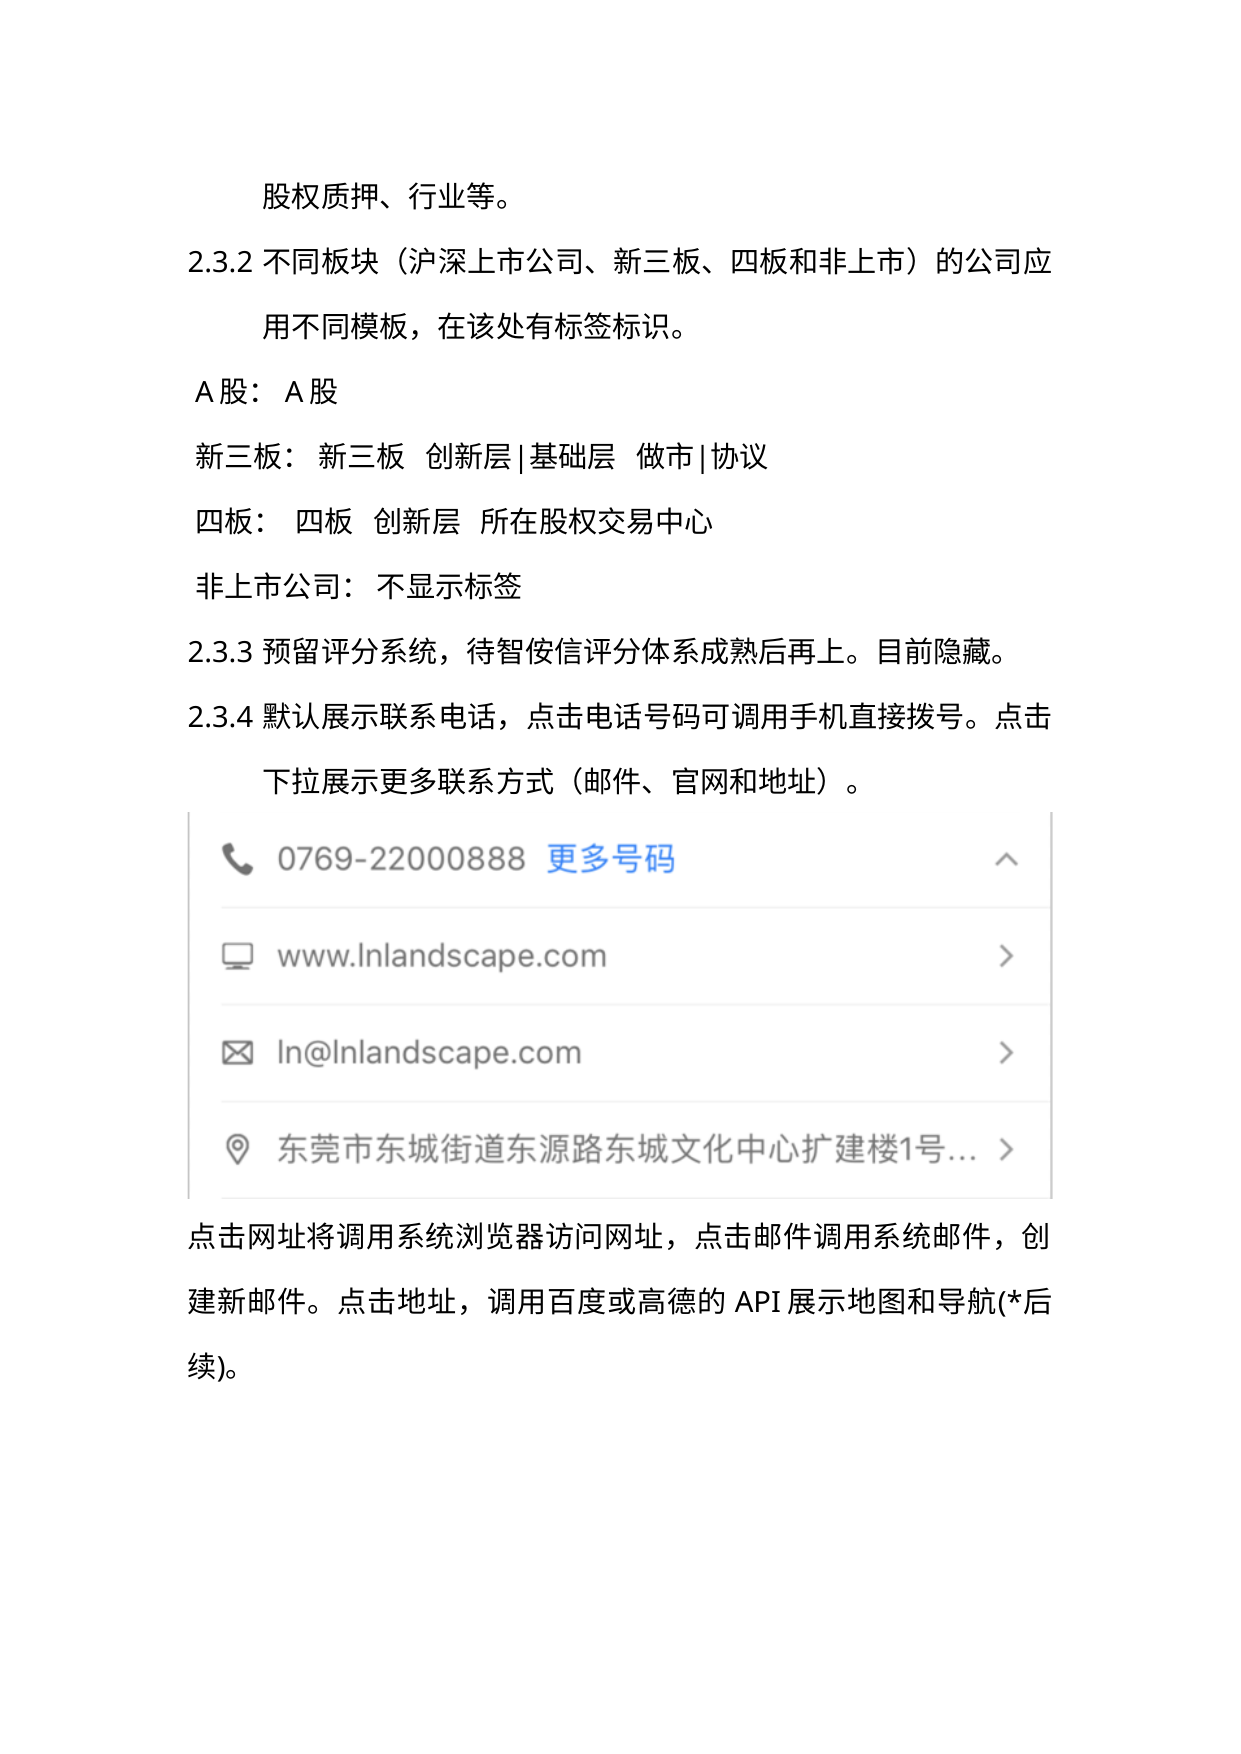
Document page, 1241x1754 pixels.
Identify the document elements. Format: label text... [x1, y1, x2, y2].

text 点击网址将调用系统浏览器访问网址，点击邮件调用系统邮件，创建新邮件。点击地址，调用百度或高德的API展示地图和导航(*后续)。 [187, 1202, 1053, 1397]
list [187, 162, 1053, 227]
text 新三板： 新三板 创新层|基础层 做市|协议 [187, 422, 1053, 487]
text 非上市公司： 不显示标签 [187, 552, 1053, 617]
list 默认展示联系电话，点击电话号码可调用手机直接拨号。点击下拉展示更多联系方式（邮件、官网和地址）。 [187, 682, 1053, 812]
picture [187, 812, 1053, 1199]
list 预留评分系统，待智侒信评分体系成熟后再上。目前隐藏。 [187, 617, 1053, 682]
list 不同板块（沪深上市公司、新三板、四板和非上市）的公司应用不同模板，在该处有标签标识。 [187, 227, 1053, 357]
text 四板： 四板 创新层 所在股权交易中心 [187, 487, 1053, 552]
text A股： A股 [187, 357, 1053, 422]
